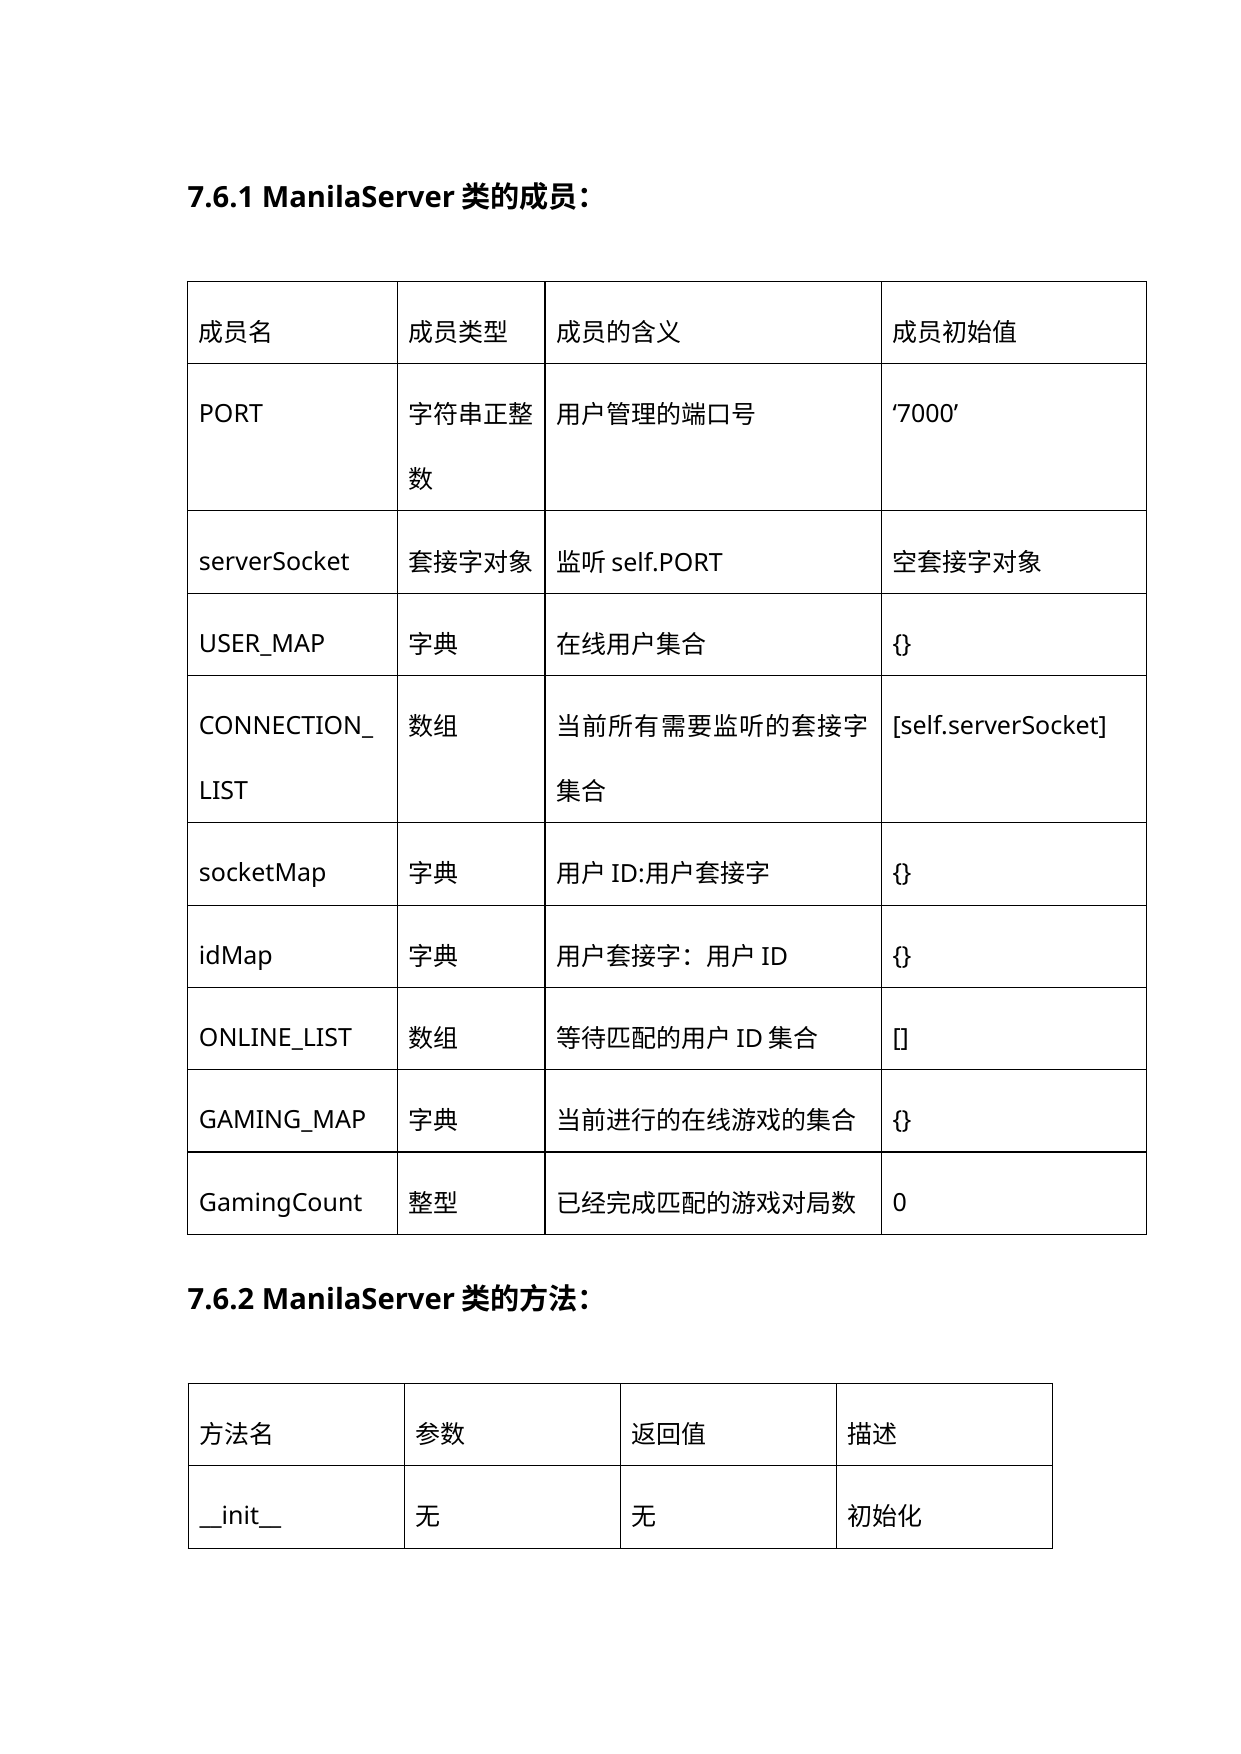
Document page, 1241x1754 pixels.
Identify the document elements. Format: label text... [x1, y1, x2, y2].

table_cell ONLINE_LIST [188, 988, 397, 1069]
table_header 参数 [405, 1384, 620, 1465]
table_cell {} [882, 823, 1146, 904]
table_cell 无 [621, 1466, 836, 1547]
table_cell GamingCount [188, 1153, 397, 1234]
table_header 成员的含义 [546, 282, 881, 363]
table_cell 用户套接字：用户ID [546, 906, 881, 987]
table_cell 0 [882, 1153, 1146, 1234]
table_cell {} [882, 1070, 1146, 1151]
table_header 成员初始值 [882, 282, 1146, 363]
table_cell {} [882, 906, 1146, 987]
table_cell CONNECTION_LIST [188, 676, 397, 822]
subtitle 7.6.1 ManilaServer类的成员： [187, 162, 1053, 227]
table_header 描述 [837, 1384, 1052, 1465]
table_header 返回值 [621, 1384, 836, 1465]
table_cell 当前所有需要监听的套接字集合 [546, 676, 881, 822]
table_cell serverSocket [188, 511, 397, 593]
table_cell PORT [188, 364, 397, 510]
table_cell 用户管理的端口号 [546, 364, 881, 510]
table_header 方法名 [189, 1384, 404, 1465]
table_cell 数组 [398, 676, 544, 822]
table_cell 监听self.PORT [546, 511, 881, 593]
table_cell 空套接字对象 [882, 511, 1146, 593]
table_cell 无 [405, 1466, 620, 1547]
table_header 成员类型 [398, 282, 544, 363]
table_cell ‘7000’ [882, 364, 1146, 510]
table_cell {} [882, 594, 1146, 675]
table_cell socketMap [188, 823, 397, 904]
table_cell __init__ [189, 1466, 404, 1547]
table_cell 套接字对象 [398, 511, 544, 593]
table_cell 字典 [398, 823, 544, 904]
table_cell 等待匹配的用户ID集合 [546, 988, 881, 1069]
table_cell 字典 [398, 1070, 544, 1151]
table_cell 已经完成匹配的游戏对局数 [546, 1153, 881, 1234]
table_cell [self.serverSocket] [882, 676, 1146, 822]
subtitle 7.6.2 ManilaServer类的方法： [187, 1264, 1053, 1329]
table_cell 在线用户集合 [546, 594, 881, 675]
table_cell 整型 [398, 1153, 544, 1234]
table_cell 字典 [398, 594, 544, 675]
table_cell 字符串正整数 [398, 364, 544, 510]
table_cell [] [882, 988, 1146, 1069]
table_cell 初始化 [837, 1466, 1052, 1547]
table_cell 当前进行的在线游戏的集合 [546, 1070, 881, 1151]
table_cell 数组 [398, 988, 544, 1069]
table_header 成员名 [188, 282, 397, 363]
table_cell GAMING_MAP [188, 1070, 397, 1151]
table_cell USER_MAP [188, 594, 397, 675]
table_cell 字典 [398, 906, 544, 987]
table_cell 用户ID:用户套接字 [546, 823, 881, 904]
table_cell idMap [188, 906, 397, 987]
